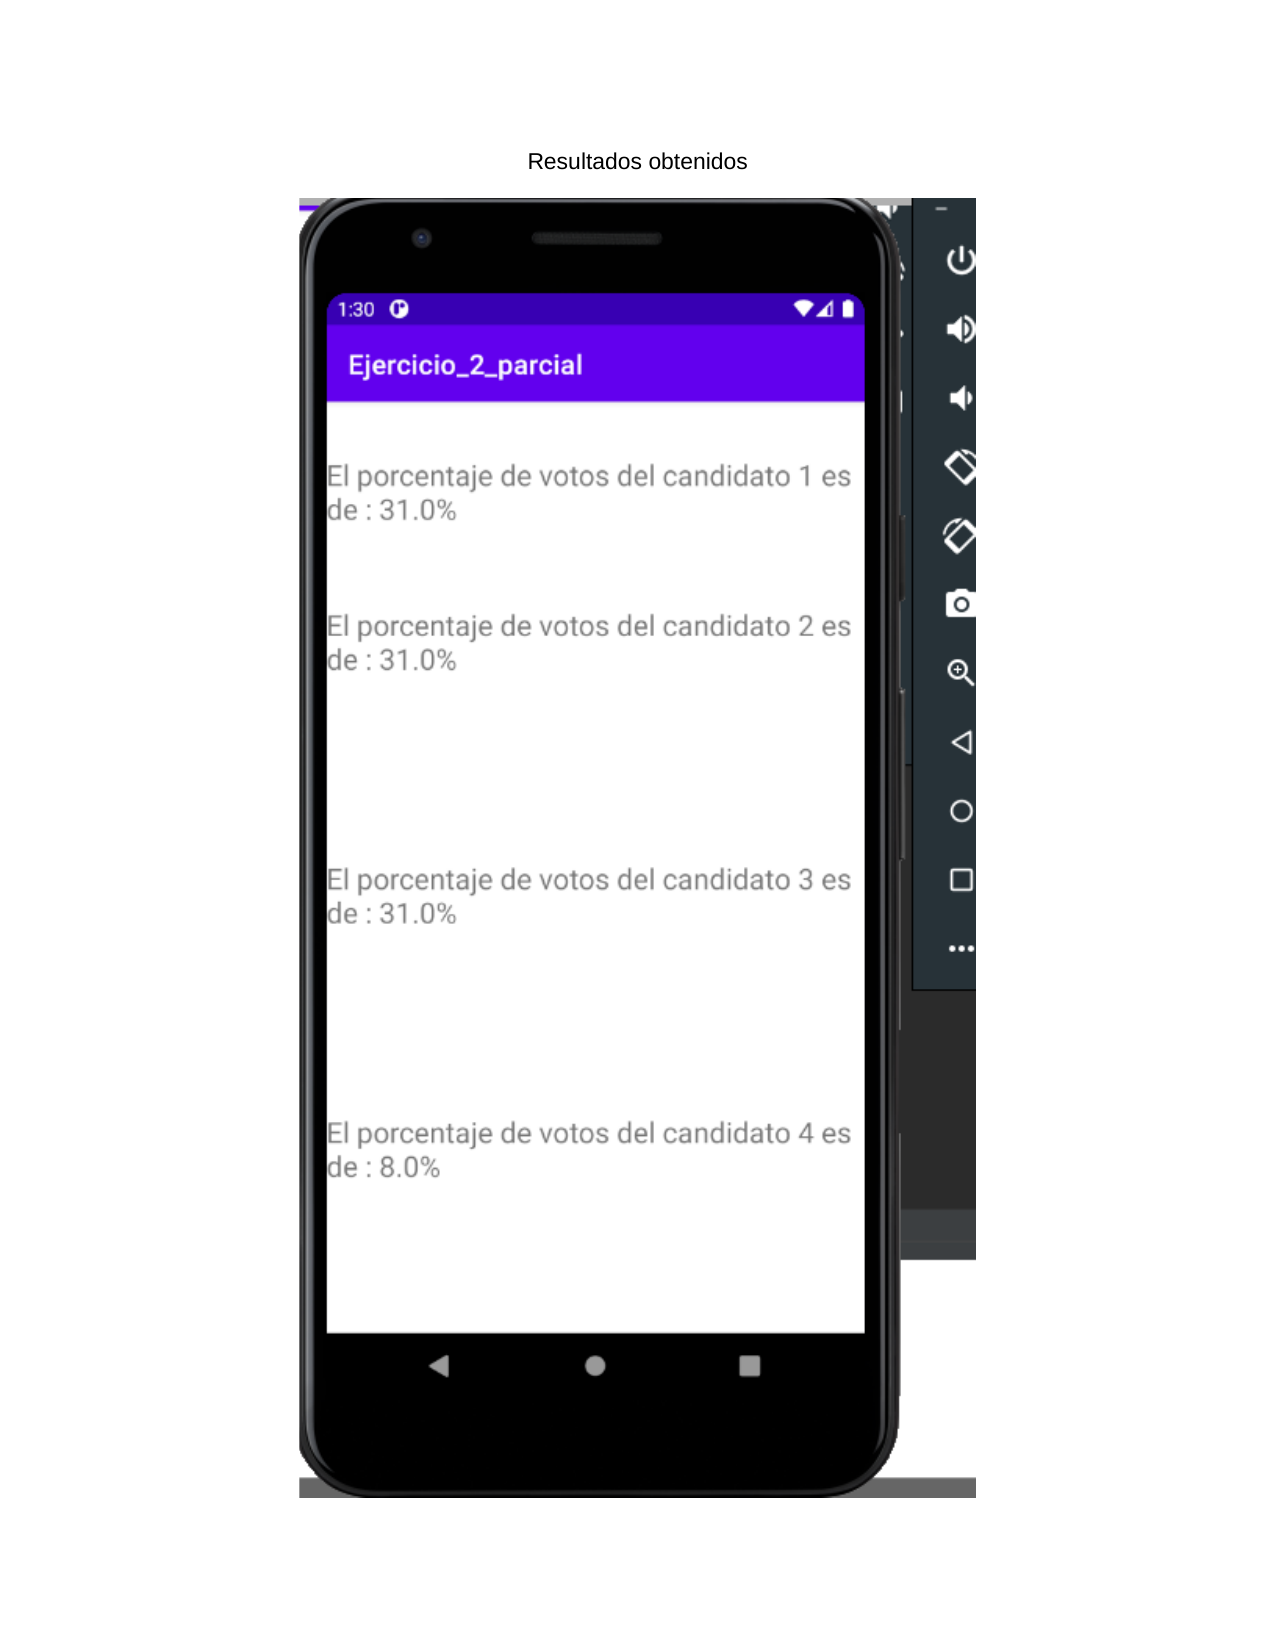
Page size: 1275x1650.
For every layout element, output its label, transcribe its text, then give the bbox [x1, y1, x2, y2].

text Resultados obtenidos [177, 148, 1098, 174]
picture [299, 198, 976, 1498]
